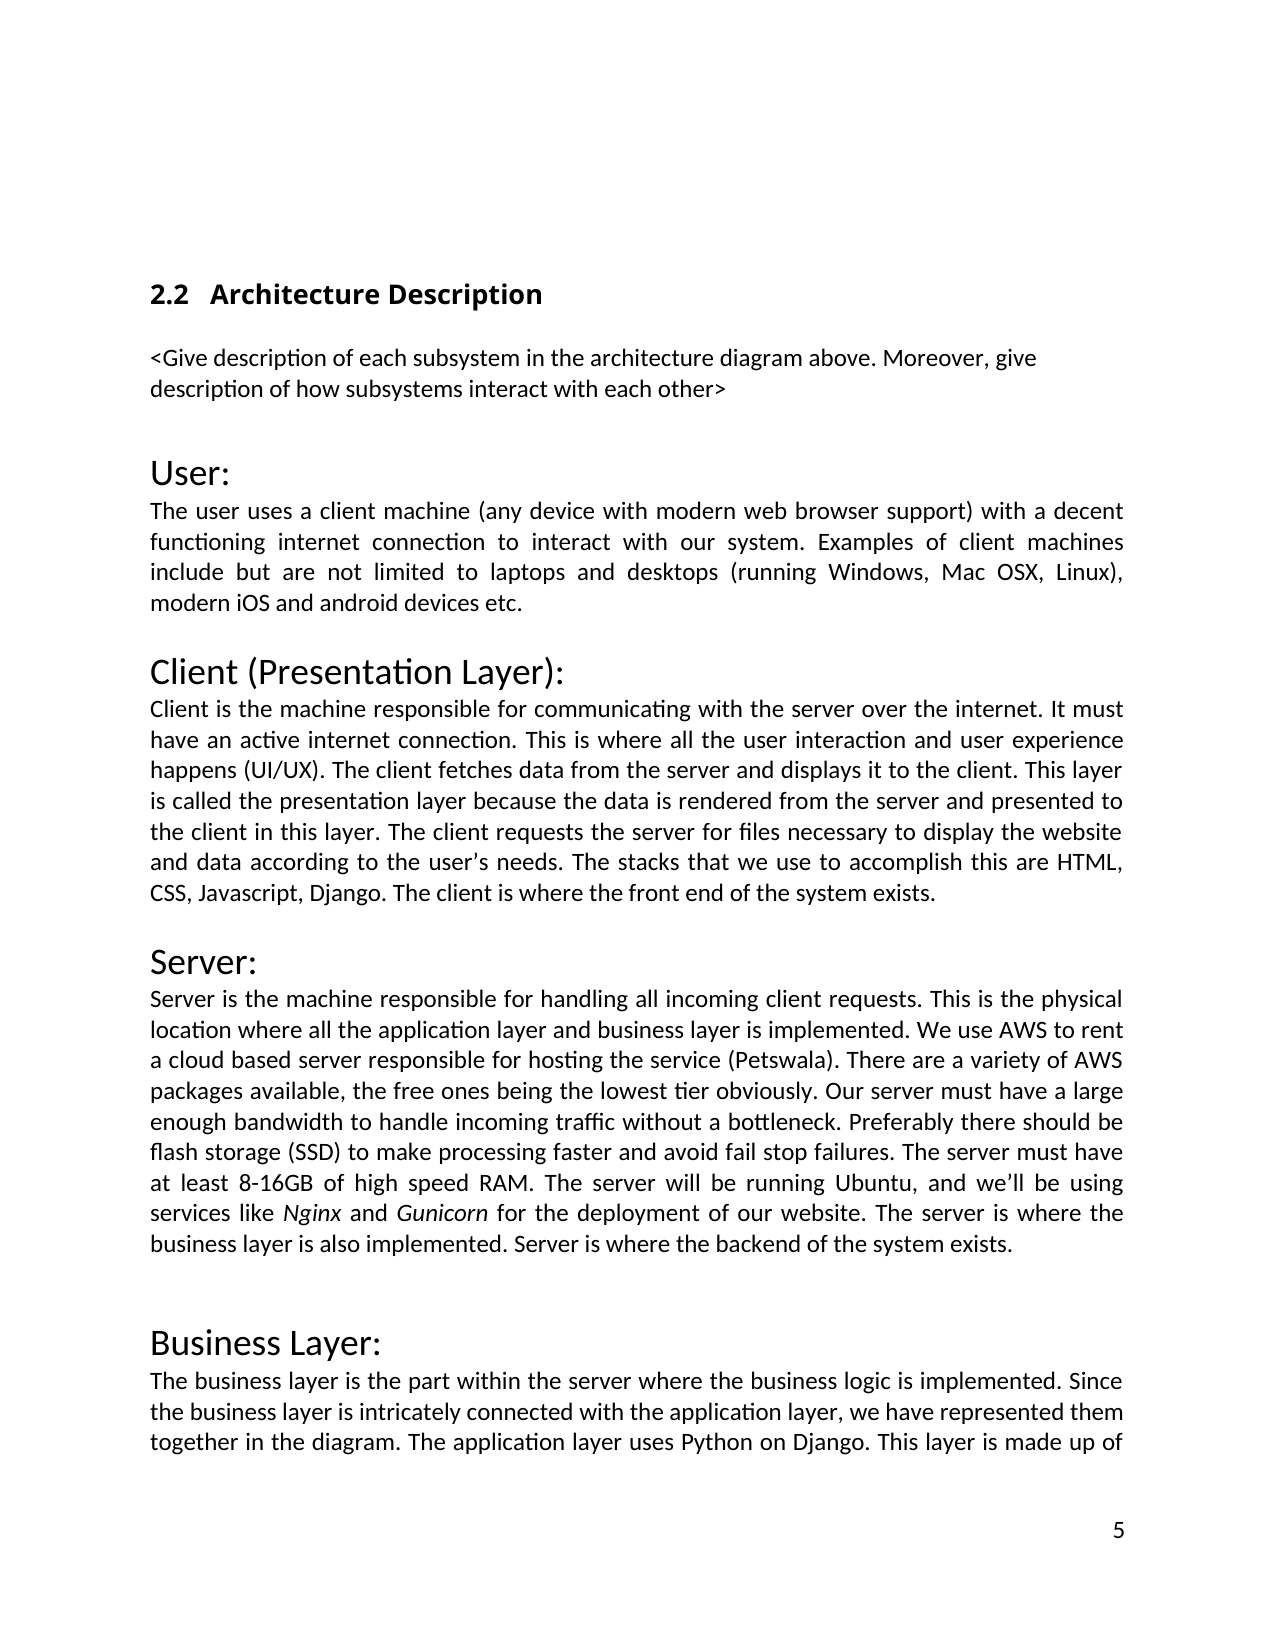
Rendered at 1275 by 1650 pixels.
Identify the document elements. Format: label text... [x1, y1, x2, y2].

text <Give description of each subsystem in the architecture diagram above. Moreover, give description of how subsystems interact with each other> [150, 342, 1125, 403]
text Business Layer: [150, 1319, 1125, 1365]
text Server is the machine responsible for handling all incoming client requests. This is the physical location where all the application layer and business layer is implemented. We use AWS to rent a cloud based server responsible for hosting the service (Petswala). There are a variety of AWS packages available, the free ones being the lowest tier obviously. Our server must have a large enough bandwidth to handle incoming traffic without a bottleneck. Preferably there should be flash storage (SSD) to make processing faster and avoid fail stop failures. The server must have at least 8-16GB of high speed RAM. The server will be running Ubuntu, and we’ll be using services like Nginx and Gunicorn for the deployment of our website. The server is where the business layer is also implemented. Server is where the backend of the system exists. [150, 984, 1125, 1258]
subtitle Architecture Description [150, 275, 1125, 312]
text The user uses a client machine (any device with modern web browser support) with a decent functioning internet connection to interact with our system. Examples of client machines include but are not limited to laptops and desktops (running Windows, Mac OSX, Linux), modern iOS and android devices etc. [150, 495, 1125, 617]
text Client is the machine responsible for communicating with the server over the internet. It must have an active internet connection. This is where all the user interaction and user experience happens (UI/UX). The client fetches data from the server and displays it to the client. This layer is called the presentation layer because the data is rendered from the server and presented to the client in this layer. The client requests the server for files necessary to display the website and data according to the user’s needs. The stacks that we use to accomplish this are HTML, CSS, Javascript, Django. The client is where the front end of the system exists. [150, 694, 1125, 907]
text Server: [150, 938, 1125, 984]
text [150, 1365, 1125, 1457]
text Client (Presentation Layer): [150, 648, 1125, 694]
text User: [150, 449, 1125, 495]
